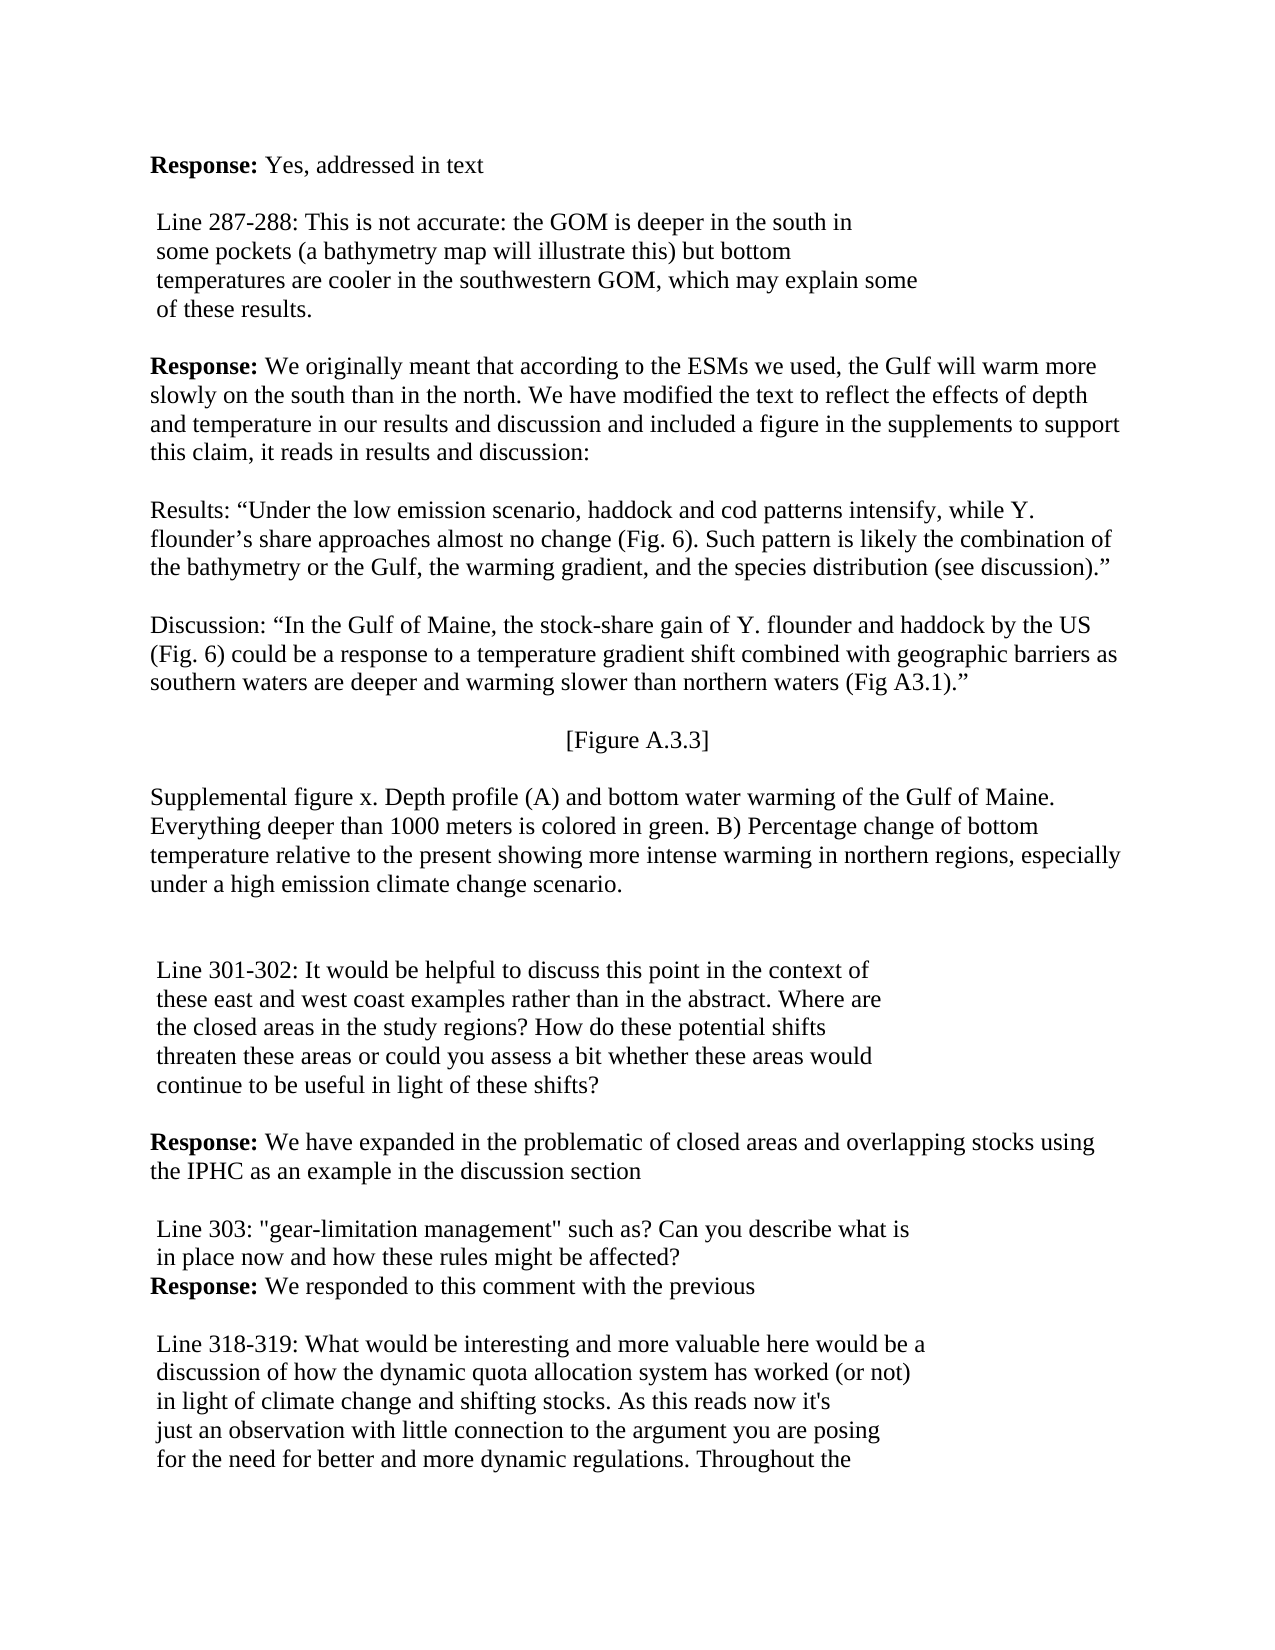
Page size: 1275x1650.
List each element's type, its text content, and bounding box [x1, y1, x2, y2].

text Discussion: “In the Gulf of Maine, the stock-share gain of Y. flounder and haddock by the US (Fig. 6) could be a response to a temperature gradient shift combined with geographic barriers as southern waters are deeper and warming slower than northern waters (Fig A3.1).” [150, 610, 1125, 696]
text Results: “Under the low emission scenario, haddock and cod patterns intensify, while Y. flounder’s share approaches almost no change (Fig. 6). Such pattern is likely the combination of the bathymetry or the Gulf, the warming gradient, and the species distribution (see discussion).” [150, 495, 1125, 581]
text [150, 1271, 1125, 1472]
text Line 301-302: It would be helpful to discuss this point in the context of these east and west coast examples rather than in the abstract. Where are the closed areas in the study regions? How do these potential shifts threaten these areas or could you assess a bit whether these areas would continue to be useful in light of these shifts? [150, 897, 1125, 1099]
text Response: We originally meant that according to the ESMs we used, the Gulf will warm more slowly on the south than in the north. We have modified the text to reflect the effects of depth and temperature in our results and discussion and included a figure in the supplements to support this claim, it reads in results and discussion: [150, 351, 1125, 466]
text [Figure A.3.3] [150, 725, 1125, 754]
text Response: Yes, addressed in text Line 287-288: This is not accurate: the GOM is deeper in the south in some pockets (a bathymetry map will illustrate this) but bottom temperatures are cooler in the southwestern GOM, which may explain some of these results. [150, 150, 1125, 322]
text Response: We have expanded in the problematic of closed areas and overlapping stocks using the IPHC as an example in the discussion section Line 303: "gear-limitation management" such as? Can you describe what is in place now and how these rules might be affected? [150, 1127, 1125, 1271]
text Supplemental figure x. Depth profile (A) and bottom water warming of the Gulf of Maine. Everything deeper than 1000 meters is colored in green. B) Percentage change of bottom temperature relative to the present showing more intense warming in northern regions, especially under a high emission climate change scenario. [150, 782, 1125, 897]
